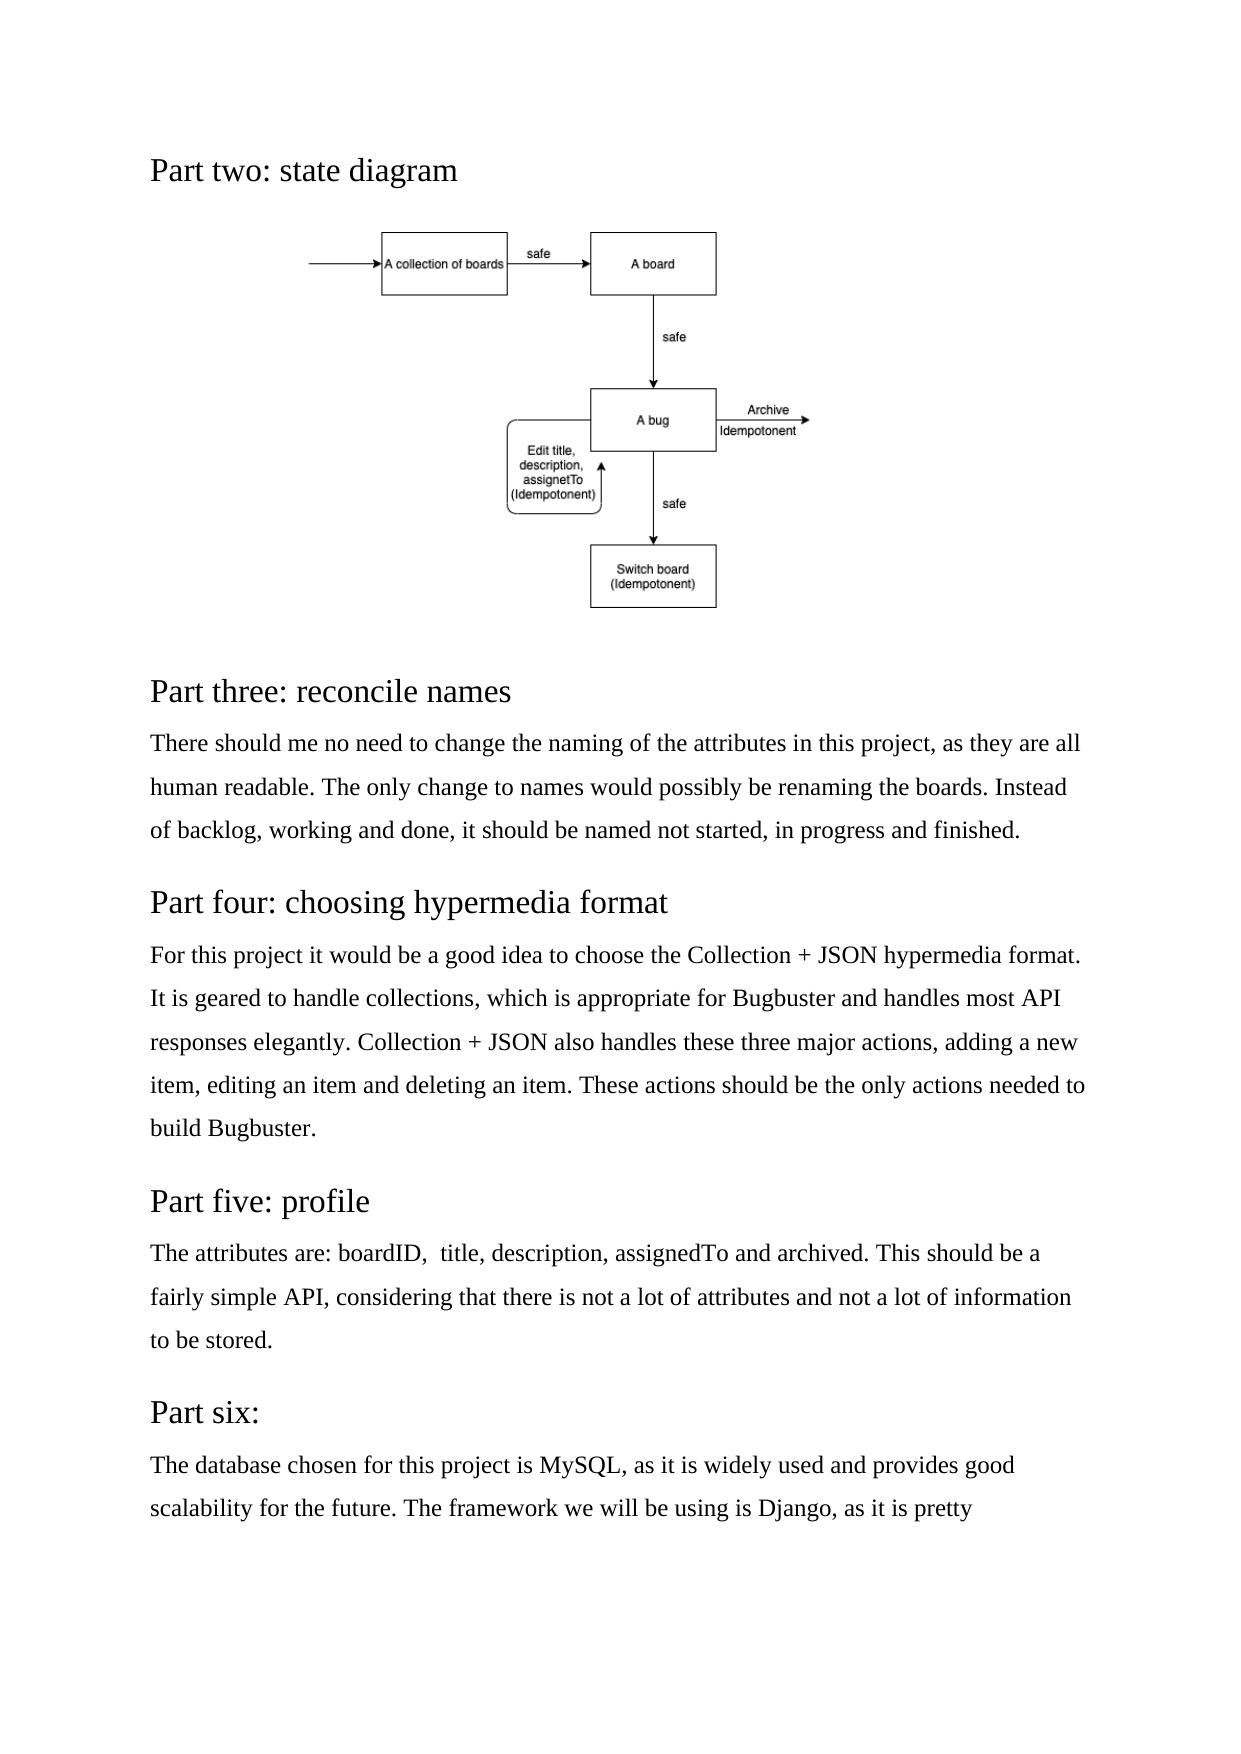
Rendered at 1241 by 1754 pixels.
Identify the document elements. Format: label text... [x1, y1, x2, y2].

subtitle Part two: state diagram [150, 150, 1090, 188]
subtitle Part six: [150, 1393, 1090, 1431]
text For this project it would be a good idea to choose the Collection + JSON hypermedia format. It is geared to handle collections, which is appropriate for Bugbuster and handles most API responses elegantly. Collection + JSON also handles these three major actions, adding a new item, editing an item and deleting an item. These actions should be the only actions needed to build Bugbuster. [150, 940, 1090, 1142]
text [150, 1450, 1090, 1522]
text The attributes are: boardID, title, description, assignedTo and archived. This should be a fairly simple API, considering that there is not a lot of attributes and not a lot of information to be stored. [150, 1238, 1090, 1353]
subtitle Part five: profile [150, 1181, 1090, 1219]
subtitle Part four: choosing hypermedia format [150, 883, 1090, 921]
picture [301, 232, 819, 608]
text There should me no need to change the naming of the attributes in this project, as they are all human readable. The only change to names would possibly be renaming the boards. Instead of backlog, working and done, it should be named not started, in progress and finished. [150, 728, 1090, 843]
